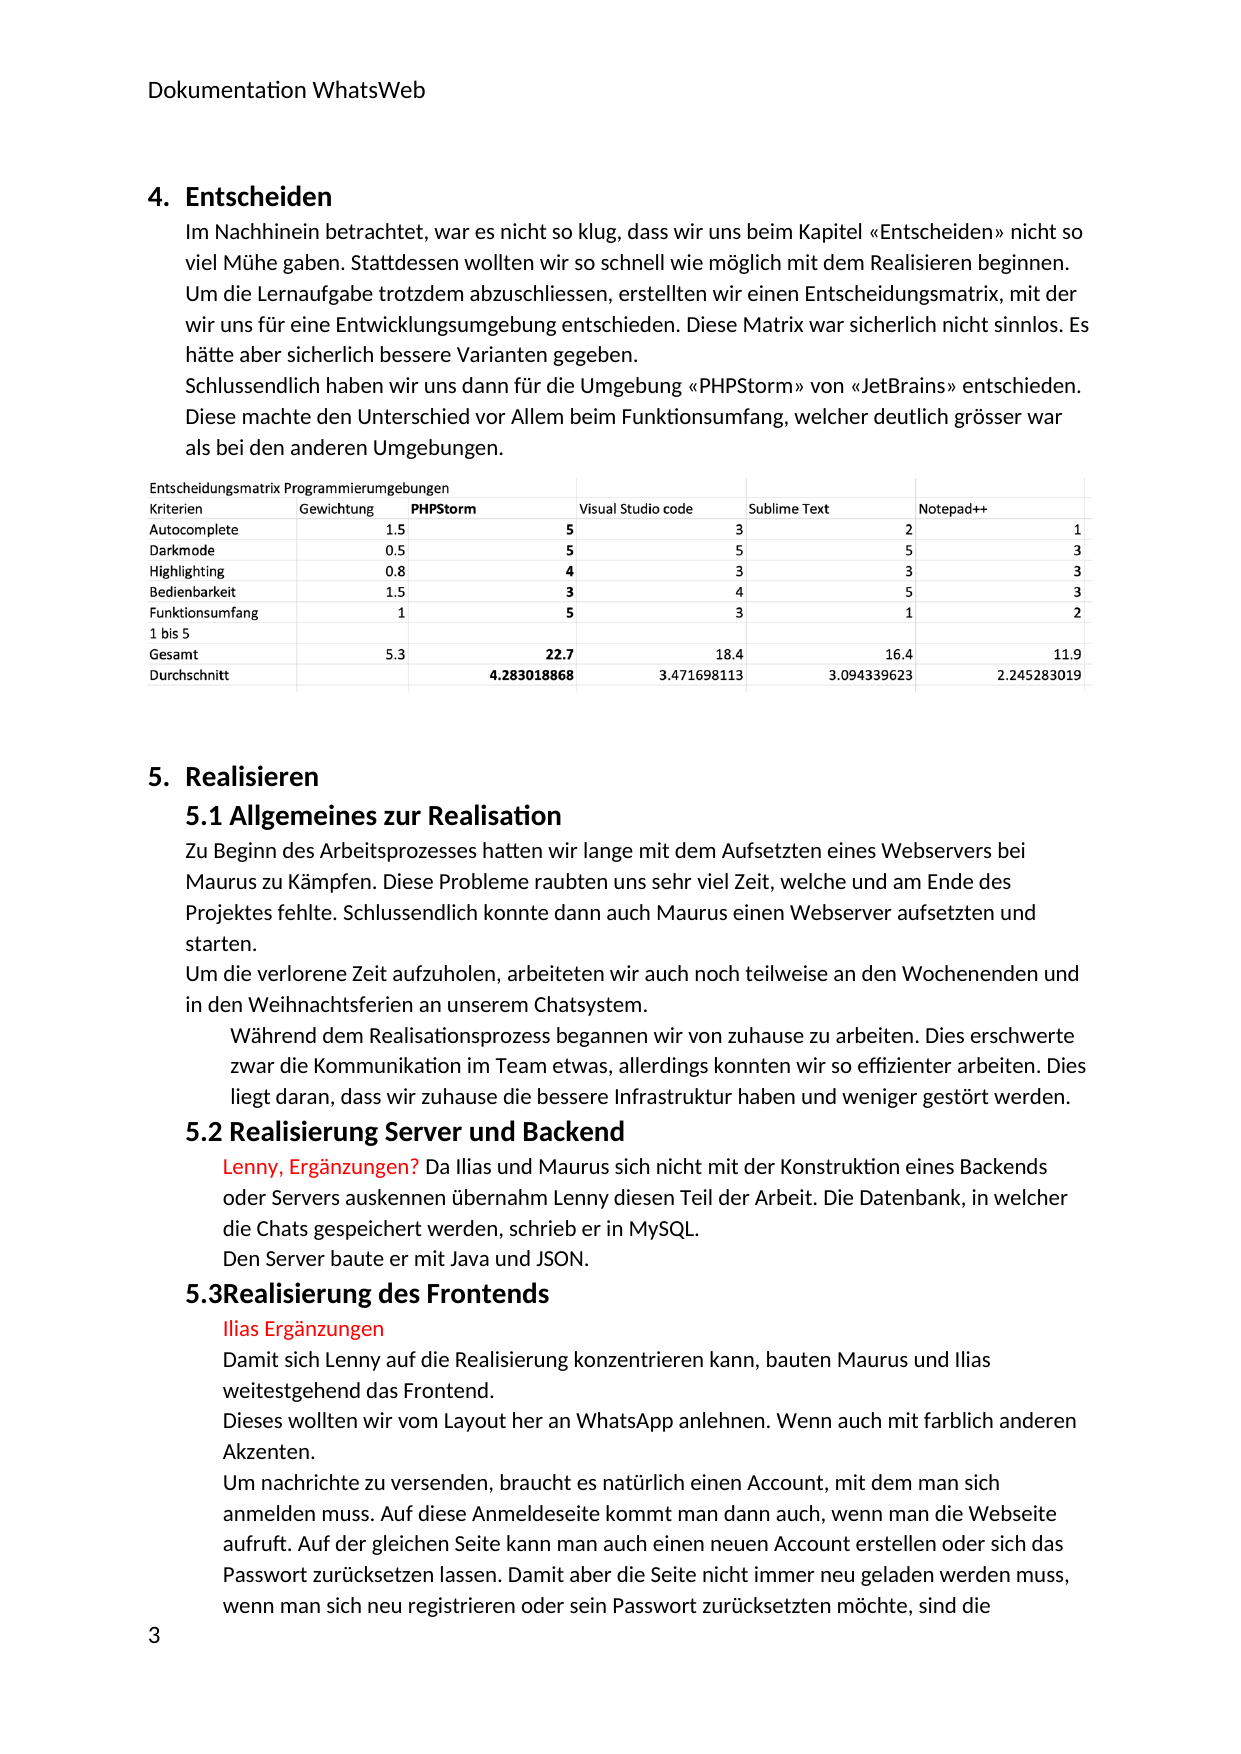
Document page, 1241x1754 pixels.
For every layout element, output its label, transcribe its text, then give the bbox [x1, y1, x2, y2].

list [223, 1468, 1093, 1619]
list Realisierung des Frontends [185, 1275, 1093, 1311]
list Den Server baute er mit Java und JSON. [223, 1244, 1093, 1272]
text 5.1 Allgemeines zur Realisation [185, 797, 1093, 833]
picture [147, 478, 1093, 692]
list Im Nachhinein betrachtet, war es nicht so klug, dass wir uns beim Kapitel «Entscheiden» nicht so viel Mühe gaben. Stattdessen wollten wir so schnell wie möglich mit dem Realisieren beginnen. Um die Lernaufgabe trotzdem abzuschliessen, erstellten wir einen Entscheidungsmatrix, mit der wir uns für eine Entwicklungsumgebung entschieden. Diese Matrix war sicherlich nicht sinnlos. Es hätte aber sicherlich bessere Varianten gegeben. [185, 217, 1093, 368]
list Damit sich Lenny auf die Realisierung konzentrieren kann, bauten Maurus und Ilias weitestgehend das Frontend. [223, 1345, 1093, 1404]
list Entscheiden [148, 178, 1093, 214]
list Lenny, Ergänzungen? Da Ilias und Maurus sich nicht mit der Konstruktion eines Backends oder Servers auskennen übernahm Lenny diesen Teil der Arbeit. Die Datenbank, in welcher die Chats gespeichert werden, schrieb er in MySQL. [223, 1152, 1093, 1242]
list Realisieren [148, 758, 1093, 794]
text Um die verlorene Zeit aufzuholen, arbeiteten wir auch noch teilweise an den Wochenenden und in den Weihnachtsferien an unserem Chatsystem. [185, 959, 1093, 1018]
list Dieses wollten wir vom Layout her an WhatsApp anlehnen. Wenn auch mit farblich anderen Akzenten. [223, 1406, 1093, 1465]
list Ilias Ergänzungen [223, 1314, 1093, 1342]
text Zu Beginn des Arbeitsprozesses hatten wir lange mit dem Aufsetzten eines Webservers bei Maurus zu Kämpfen. Diese Probleme raubten uns sehr viel Zeit, welche und am Ende des Projektes fehlte. Schlussendlich konnte dann auch Maurus einen Webserver aufsetzten und starten. [185, 836, 1093, 957]
list Realisierung Server und Backend [185, 1113, 1093, 1149]
list Schlussendlich haben wir uns dann für die Umgebung «PHPStorm» von «JetBrains» entschieden. Diese machte den Unterschied vor Allem beim Funktionsumfang, welcher deutlich grösser war als bei den anderen Umgebungen. [185, 371, 1093, 461]
list Während dem Realisationsprozess begannen wir von zuhause zu arbeiten. Dies erschwerte zwar die Kommunikation im Team etwas, allerdings konnten wir so effizienter arbeiten. Dies liegt daran, dass wir zuhause die bessere Infrastruktur haben und weniger gestört werden. [230, 1021, 1093, 1110]
